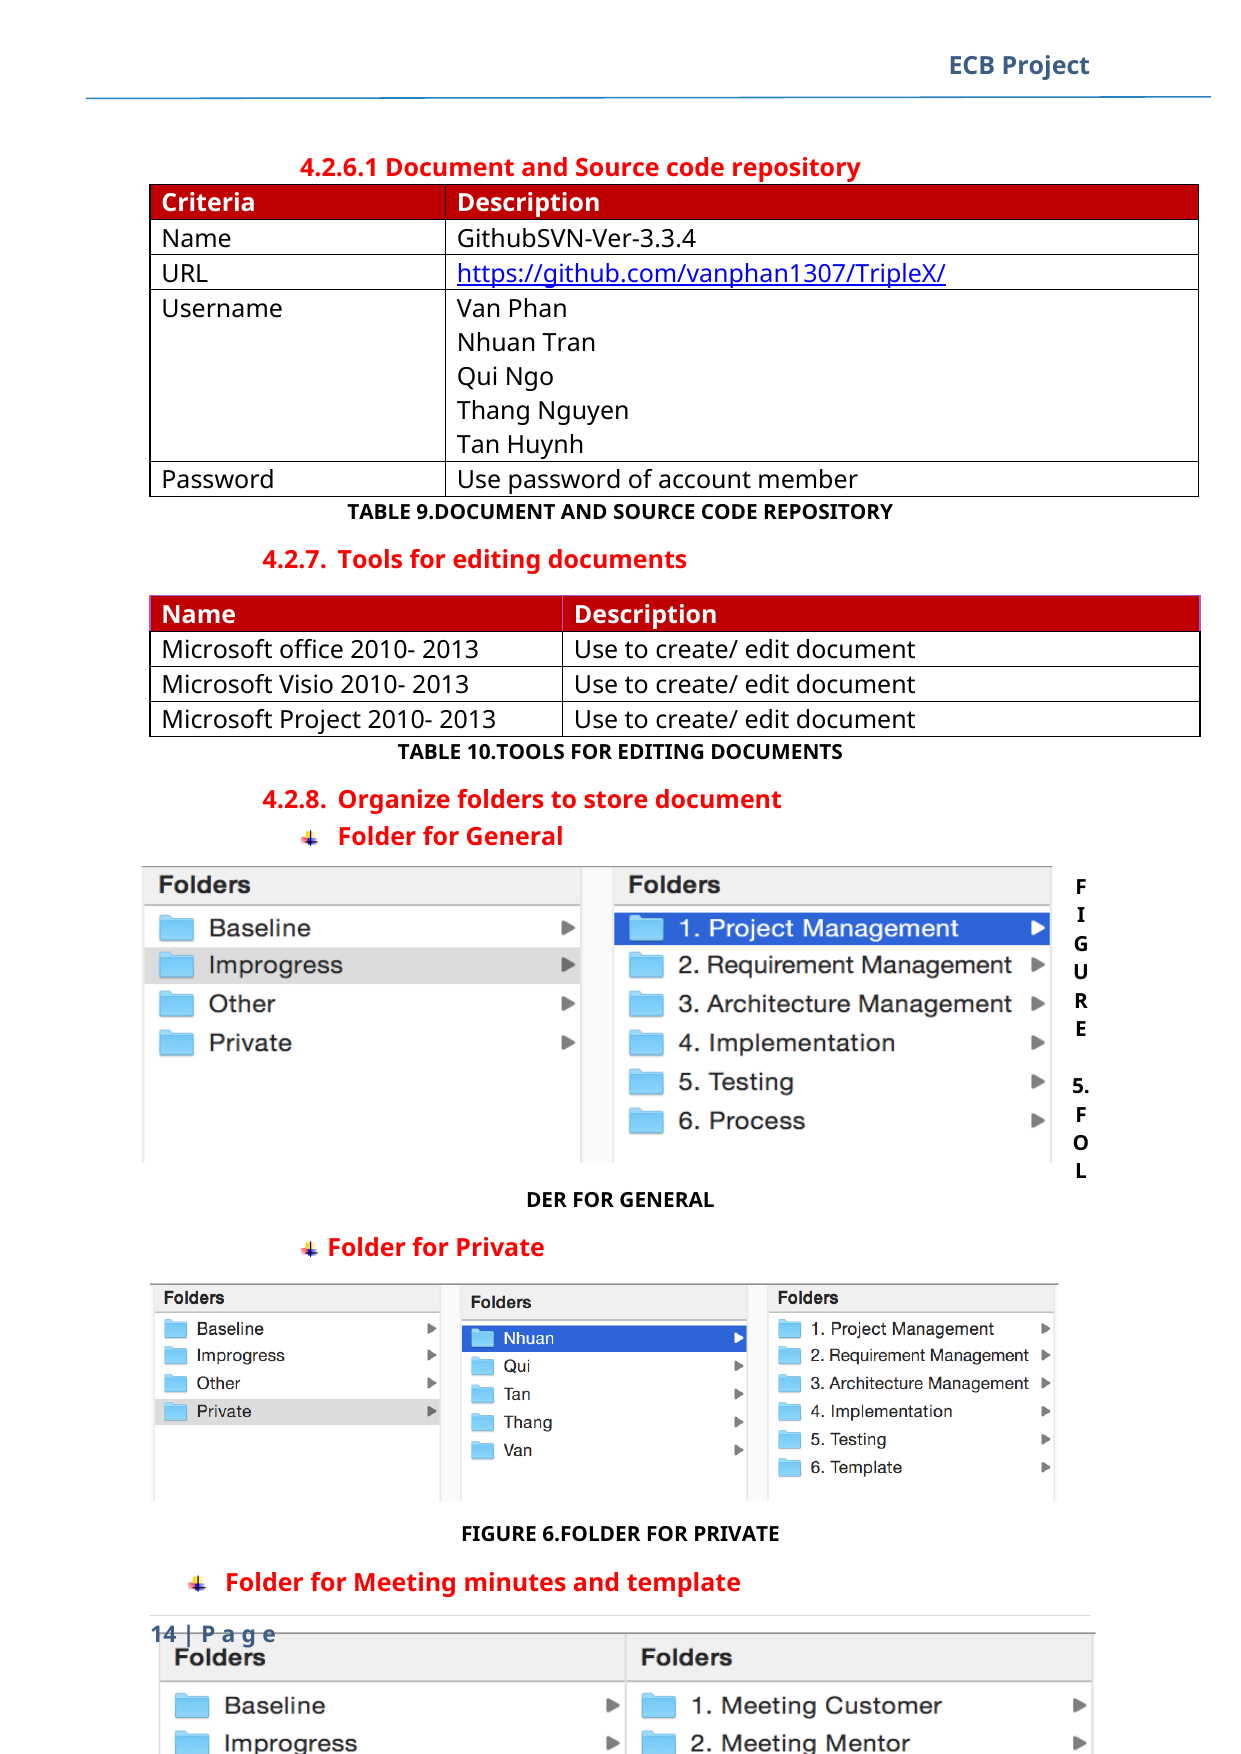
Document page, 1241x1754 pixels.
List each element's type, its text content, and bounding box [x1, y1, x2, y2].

picture [301, 1240, 318, 1257]
table_cell Username [151, 290, 445, 461]
table_cell GithubSVN-Ver-3.3.4 [446, 220, 1198, 254]
subtitle 4.2.6.1 Document and Source code repository [225, 150, 1090, 184]
table_cell Use to create/ edit document [563, 702, 1199, 736]
table_header Name [151, 596, 562, 631]
table_header Description [563, 596, 1199, 631]
list Folder for Meeting minutes and template [187, 1565, 1090, 1599]
picture [301, 829, 318, 846]
table_cell Microsoft office 2010- 2013 [151, 632, 562, 666]
table_cell Microsoft Project 2010- 2013 [151, 702, 562, 736]
table_cell Name [151, 220, 445, 254]
table_cell Use password of account member [446, 462, 1198, 496]
table_cell Use to create/ edit document [563, 667, 1199, 701]
picture [158, 1632, 1096, 1754]
list Folder for General [300, 819, 1090, 853]
picture [140, 866, 1052, 1162]
text FIGURE 6.FOLDER FOR PRIVATE [150, 1519, 1090, 1548]
table_cell Use to create/ edit document [563, 632, 1199, 666]
list Tools for editing documents [262, 542, 1090, 576]
table_cell https://github.com/vanphan1307/TripleX/ [446, 255, 1198, 289]
picture [150, 1283, 1059, 1501]
table_cell Van Phan Nhuan Tran Qui Ngo Thang Nguyen Tan Huynh [446, 290, 1198, 461]
picture [246, 1632, 251, 1640]
list Organize folders to store document [262, 782, 1090, 816]
picture [188, 1574, 206, 1592]
list Folder for Private [300, 1230, 1090, 1264]
table_cell Microsoft Visio 2010- 2013 [151, 667, 562, 701]
text TABLE 9.DOCUMENT AND SOURCE CODE REPOSITORY [150, 497, 1090, 525]
table_header Criteria [151, 185, 445, 219]
table_cell Password [151, 462, 445, 496]
table_cell URL [151, 255, 445, 289]
table_header Description [446, 185, 1198, 219]
